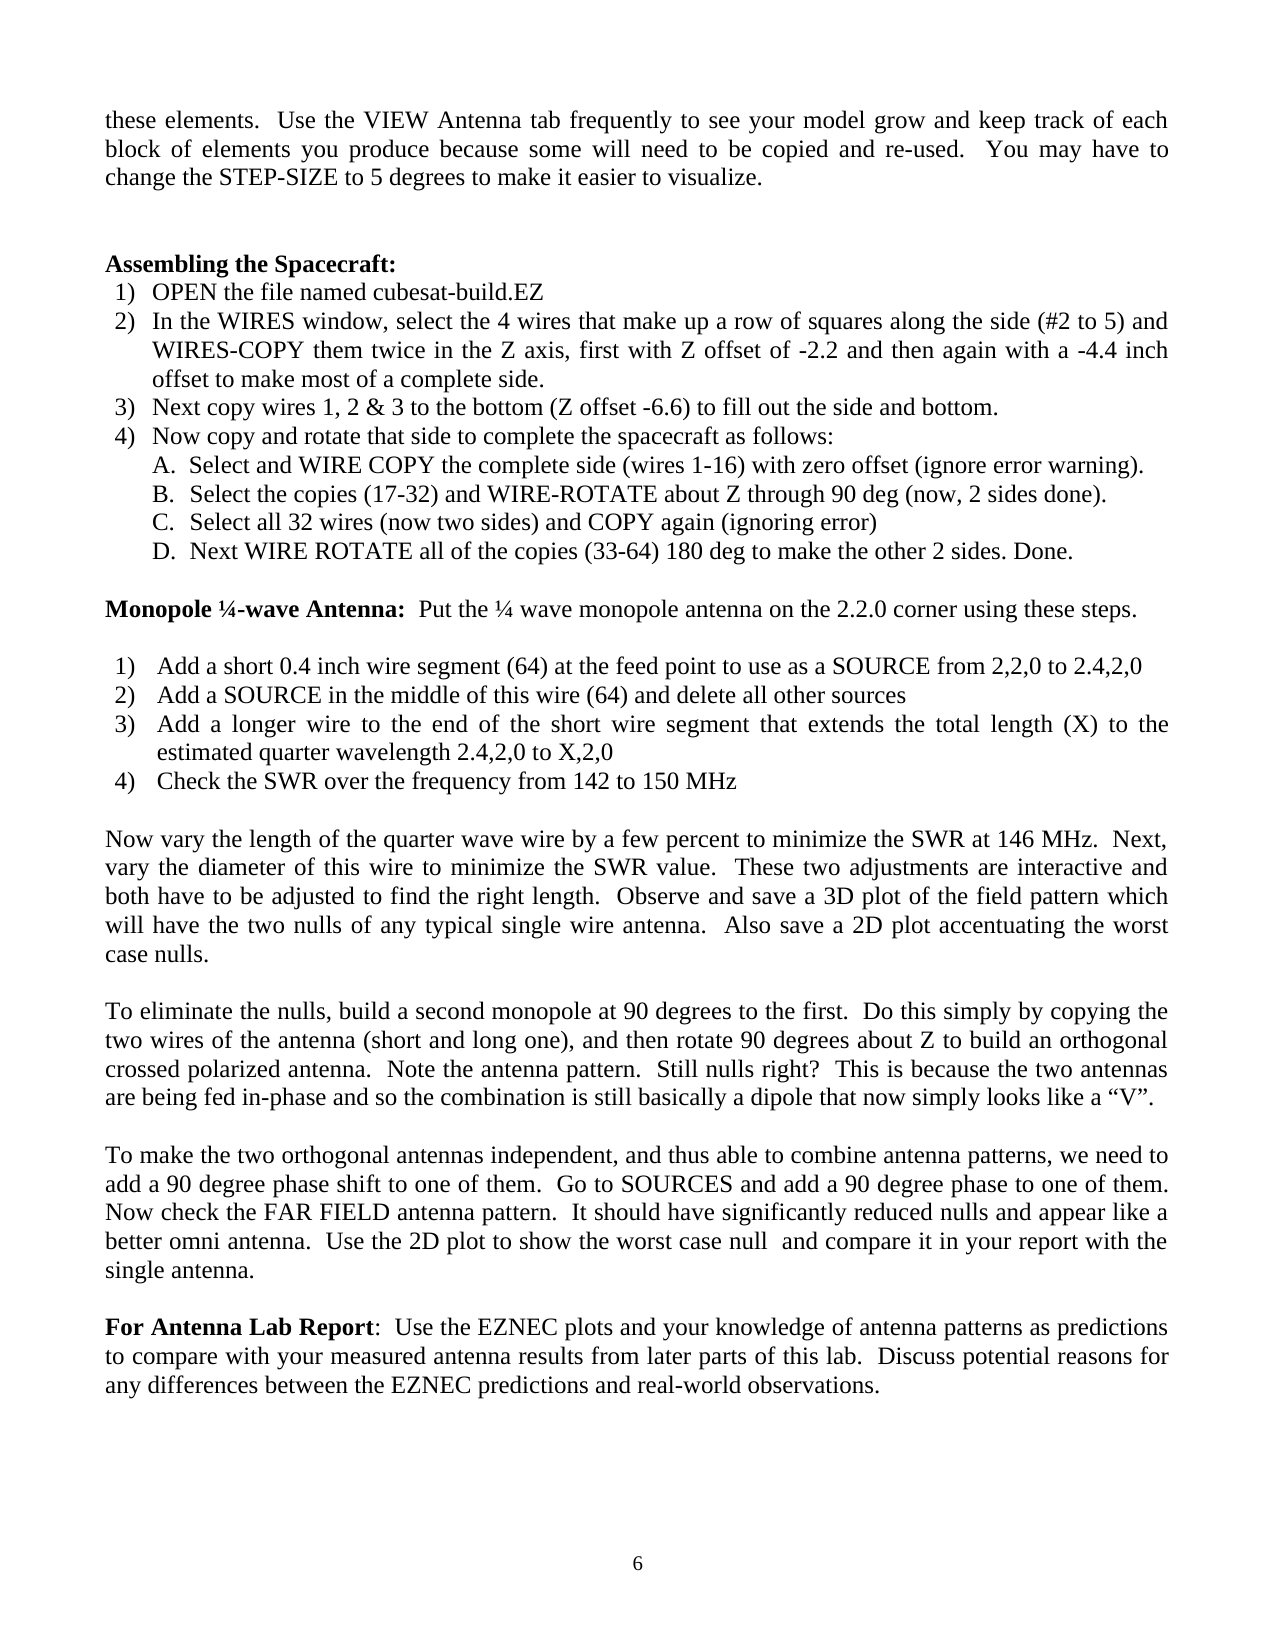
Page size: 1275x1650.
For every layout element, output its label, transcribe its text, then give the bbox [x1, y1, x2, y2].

text Assembling the Spacecraft: [105, 249, 1170, 277]
list Check the SWR over the frequency from 142 to 150 MHz [114, 766, 1170, 795]
list OPEN the file named cubesat-build.EZ [114, 277, 1170, 306]
text To eliminate the nulls, build a second monopole at 90 degrees to the first. Do this simply by copying the two wires of the antenna (short and long one), and then rotate 90 degrees about Z to build an orthogonal crossed polarized antenna. Note the antenna pattern. Still nulls right? This is because the two antennas are being fed in-phase and so the combination is still basically a dipole that now simply looks like a “V”. [105, 996, 1170, 1111]
text To make the two orthogonal antennas independent, and thus able to combine antenna patterns, we need to add a 90 degree phase shift to one of them. Go to SOURCES and add a 90 degree phase to one of them. Now check the FAR FIELD antenna pattern. It should have significantly reduced nulls and appear like a better omni antenna. Use the 2D plot to show the worst case null and compare it in your report with the single antenna. [105, 1140, 1170, 1284]
list Next copy wires 1, 2 & 3 to the bottom (Z offset -6.6) to fill out the side and bottom. [114, 392, 1170, 421]
list Add a longer wire to the end of the short wire segment that extends the total length (X) to the estimated quarter wavelength 2.4,2,0 to X,2,0 [114, 709, 1170, 766]
text For Antenna Lab Report: Use the EZNEC plots and your knowledge of antenna patterns as predictions to compare with your measured antenna results from later parts of this lab. Discuss potential reasons for any differences between the EZNEC predictions and real-world observations. [105, 1312, 1170, 1399]
list Next WIRE ROTATE all of the copies (33-64) 180 deg to make the other 2 sides. Done. [152, 536, 1170, 565]
list Add a short 0.4 inch wire segment (64) at the feed point to use as a SOURCE from 2,2,0 to 2.4,2,0 [114, 651, 1170, 680]
list Now copy and rotate that side to complete the spacecraft as follows: [114, 421, 1170, 450]
list Add a SOURCE in the middle of this wire (64) and delete all other sources [114, 680, 1170, 709]
list In the WIRES window, select the 4 wires that make up a row of squares along the side (#2 to 5) and WIRES-COPY them twice in the Z axis, first with Z offset of -2.2 and then again with a -4.4 inch offset to make most of a complete side. [114, 306, 1170, 392]
text A. Select and WIRE COPY the complete side (wires 1-16) with zero offset (ignore error warning). [152, 450, 1170, 479]
list Select the copies (17-32) and WIRE-ROTATE about Z through 90 deg (now, 2 sides done). [152, 479, 1170, 507]
text Now vary the length of the quarter wave wire by a few percent to minimize the SWR at 146 MHz. Next, vary the diameter of this wire to minimize the SWR value. These two adjustments are interactive and both have to be adjusted to find the right length. Observe and save a 3D plot of the field pattern which will have the two nulls of any typical single wire antenna. Also save a 2D plot accentuating the worst case nulls. [105, 824, 1170, 967]
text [105, 105, 1170, 191]
text Monopole ¼-wave Antenna: Put the ¼ wave monopole antenna on the 2.2.0 corner using these steps. [105, 594, 1170, 622]
list Select all 32 wires (now two sides) and COPY again (ignoring error) [152, 507, 1170, 536]
